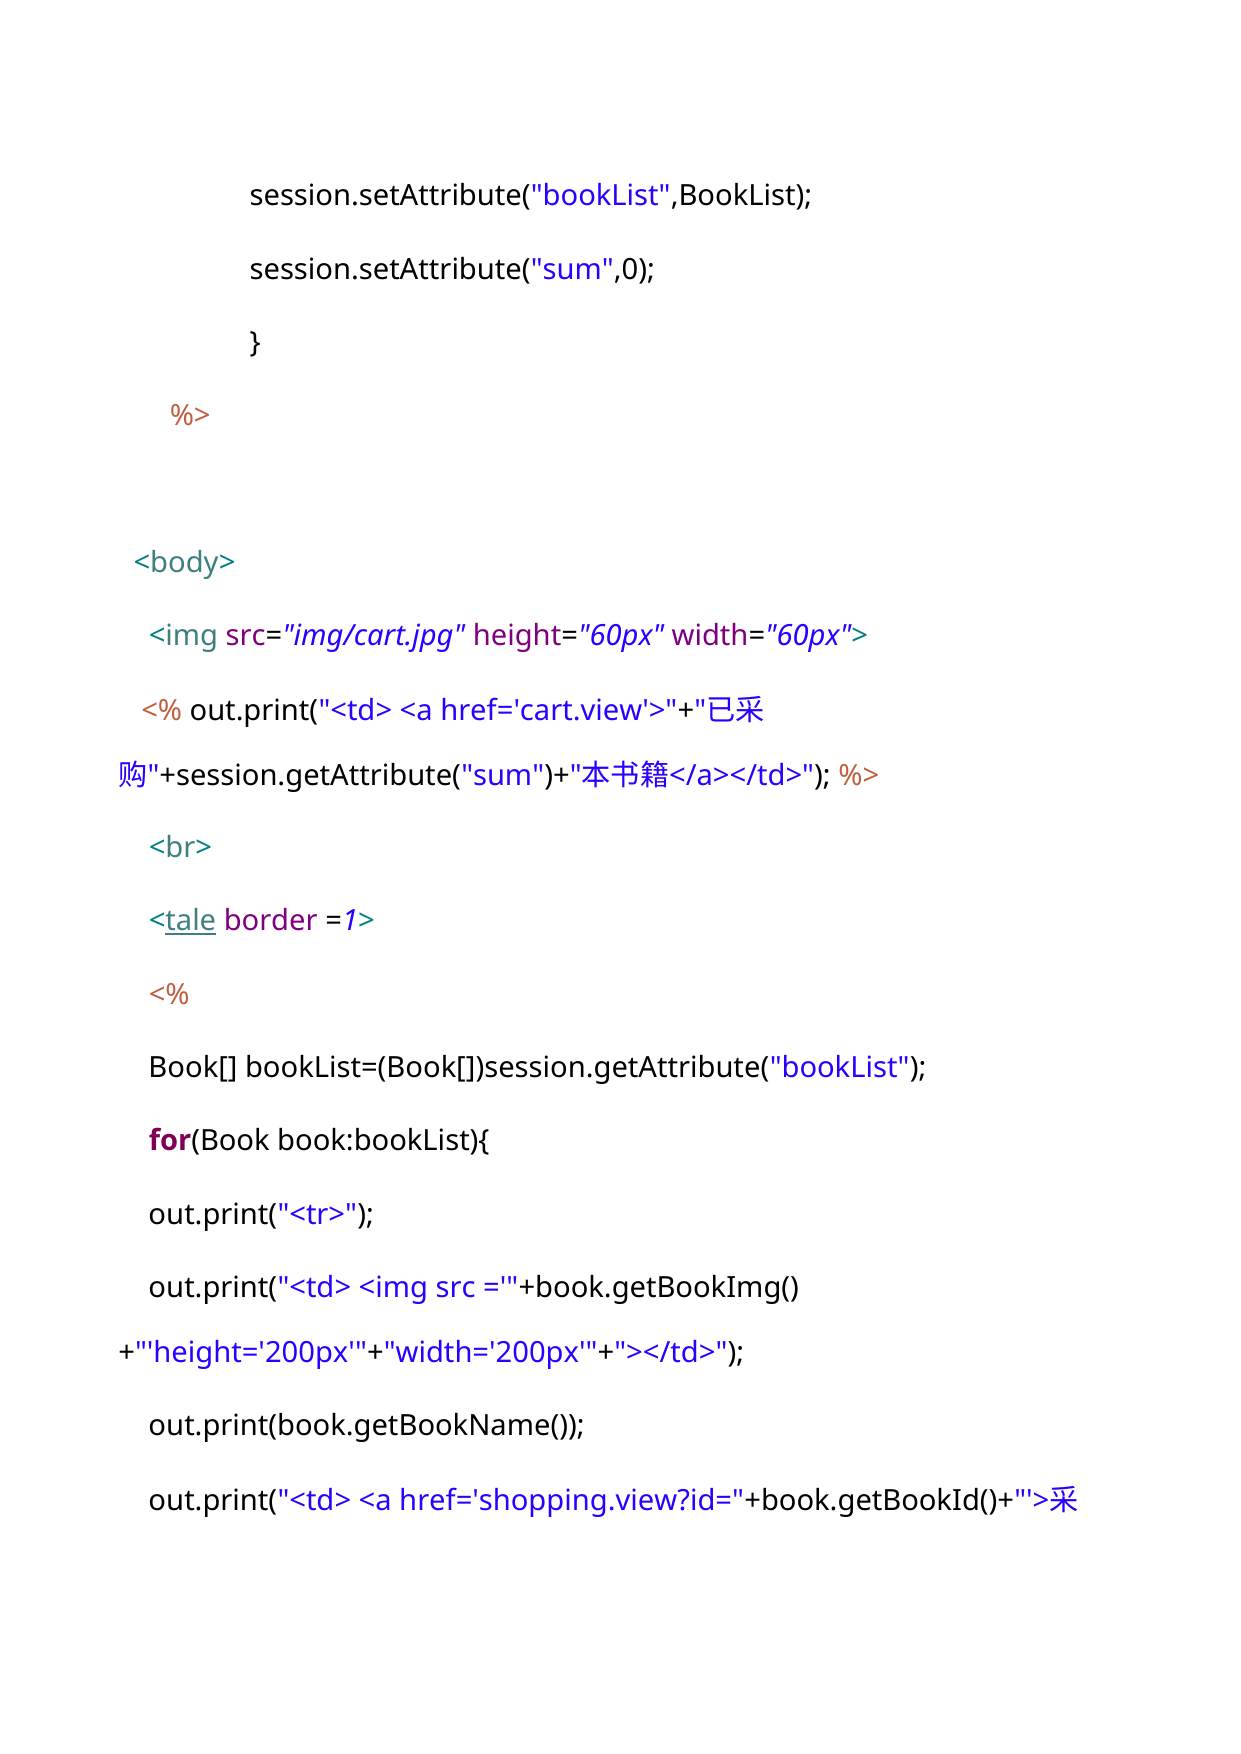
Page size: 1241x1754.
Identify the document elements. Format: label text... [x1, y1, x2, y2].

text %> [118, 382, 1093, 447]
text <img src="img/cart.jpg" height="60px" width="60px"> [118, 602, 1093, 667]
text out.print(book.getBookName()); [118, 1392, 1093, 1457]
text out.print("<td> <img src ='"+book.getBookImg()+"'height='200px'"+"width='200px'"+"></td>"); [118, 1254, 1093, 1384]
text Book[] bookList=(Book[])session.getAttribute("bookList"); [118, 1034, 1093, 1099]
text for(Book book:bookList){ [118, 1107, 1093, 1172]
text <body> [118, 529, 1093, 594]
text <% [118, 960, 1093, 1025]
text } [118, 309, 1093, 374]
text <tale border =1> [118, 887, 1093, 952]
text <% out.print("<td> <a href='cart.view'>"+"已采购"+session.getAttribute("sum")+"本书籍</a></td>"); %> [118, 675, 1093, 805]
text out.print("<tr>"); [118, 1180, 1093, 1245]
text session.setAttribute("sum",0); [118, 235, 1093, 300]
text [118, 1465, 1093, 1530]
text session.setAttribute("bookList",BookList); [118, 162, 1093, 227]
text <br> [118, 814, 1093, 879]
